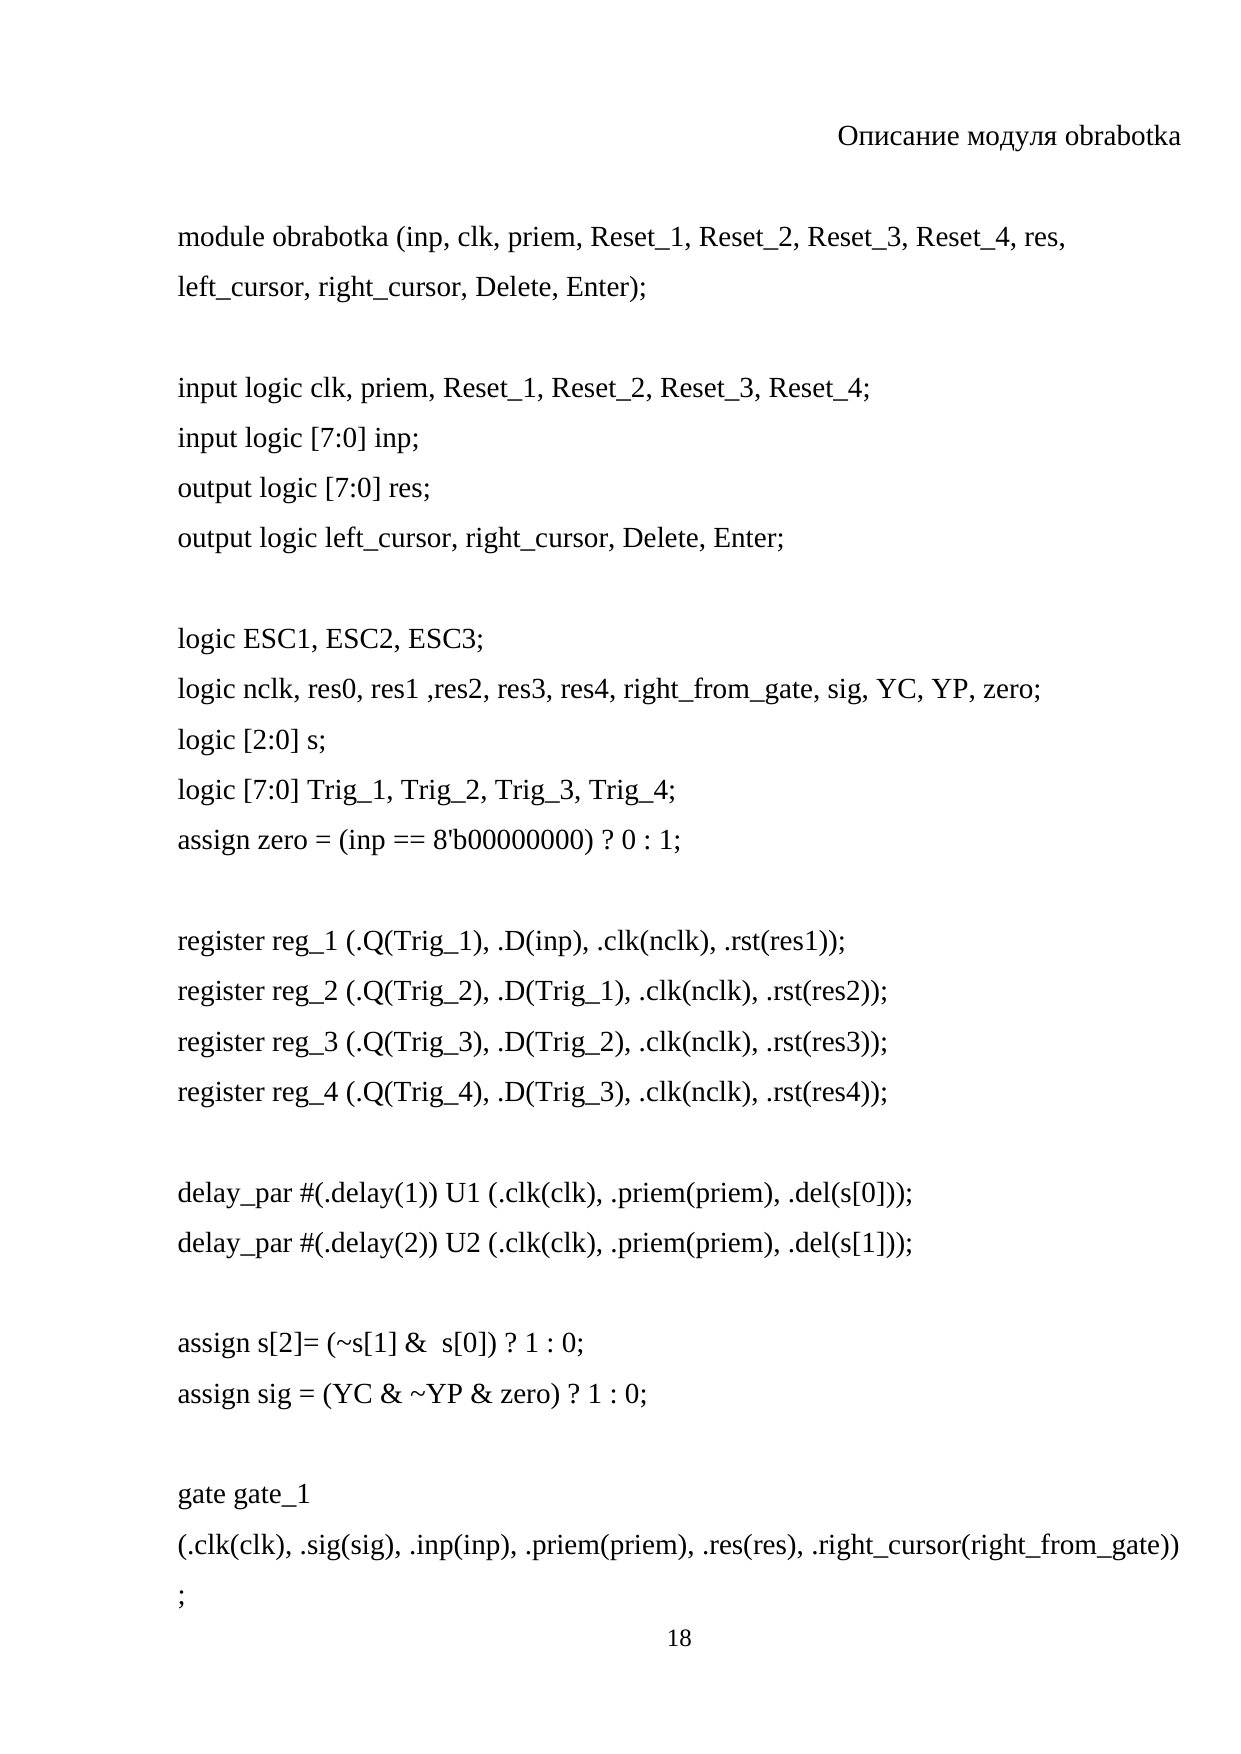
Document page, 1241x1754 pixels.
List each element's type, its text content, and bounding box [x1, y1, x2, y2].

text module obrabotka (inp, clk, priem, Reset_1, Reset_2, Reset_3, Reset_4, res, left_cursor, right_cursor, Delete, Enter); [177, 219, 1181, 303]
text register reg_4 (.Q(Trig_4), .D(Trig_3), .clk(nclk), .rst(res4)); [177, 1074, 1181, 1108]
text input logic clk, priem, Reset_1, Reset_2, Reset_3, Reset_4; [177, 370, 1181, 403]
text assign zero = (inp == 8'b00000000) ? 0 : 1; [177, 822, 1181, 856]
text delay_par #(.delay(1)) U1 (.clk(clk), .priem(priem), .del(s[0])); [177, 1175, 1181, 1208]
text assign s[2]= (~s[1] & s[0]) ? 1 : 0; [177, 1326, 1181, 1359]
text Описание модуля obrabotka [177, 118, 1181, 152]
text input logic [7:0] inp; [177, 420, 1181, 453]
text assign sig = (YC & ~YP & zero) ? 1 : 0; [177, 1376, 1181, 1409]
text register reg_1 (.Q(Trig_1), .D(inp), .clk(nclk), .rst(res1)); [177, 923, 1181, 957]
text delay_par #(.delay(2)) U2 (.clk(clk), .priem(priem), .del(s[1])); [177, 1225, 1181, 1258]
text logic nclk, res0, res1 ,res2, res3, res4, right_from_gate, sig, YC, YP, zero; [177, 672, 1181, 705]
text logic ESC1, ESC2, ESC3; [177, 621, 1181, 655]
text register reg_3 (.Q(Trig_3), .D(Trig_2), .clk(nclk), .rst(res3)); [177, 1024, 1181, 1057]
text register reg_2 (.Q(Trig_2), .D(Trig_1), .clk(nclk), .rst(res2)); [177, 973, 1181, 1007]
text gate gate_1 (.clk(clk), .sig(sig), .inp(inp), .priem(priem), .res(res), .right_cursor(right_from_gate)); [177, 1477, 1181, 1611]
text logic [7:0] Trig_1, Trig_2, Trig_3, Trig_4; [177, 772, 1181, 806]
text output logic left_cursor, right_cursor, Delete, Enter; [177, 521, 1181, 554]
text logic [2:0] s; [177, 722, 1181, 755]
text output logic [7:0] res; [177, 470, 1181, 504]
